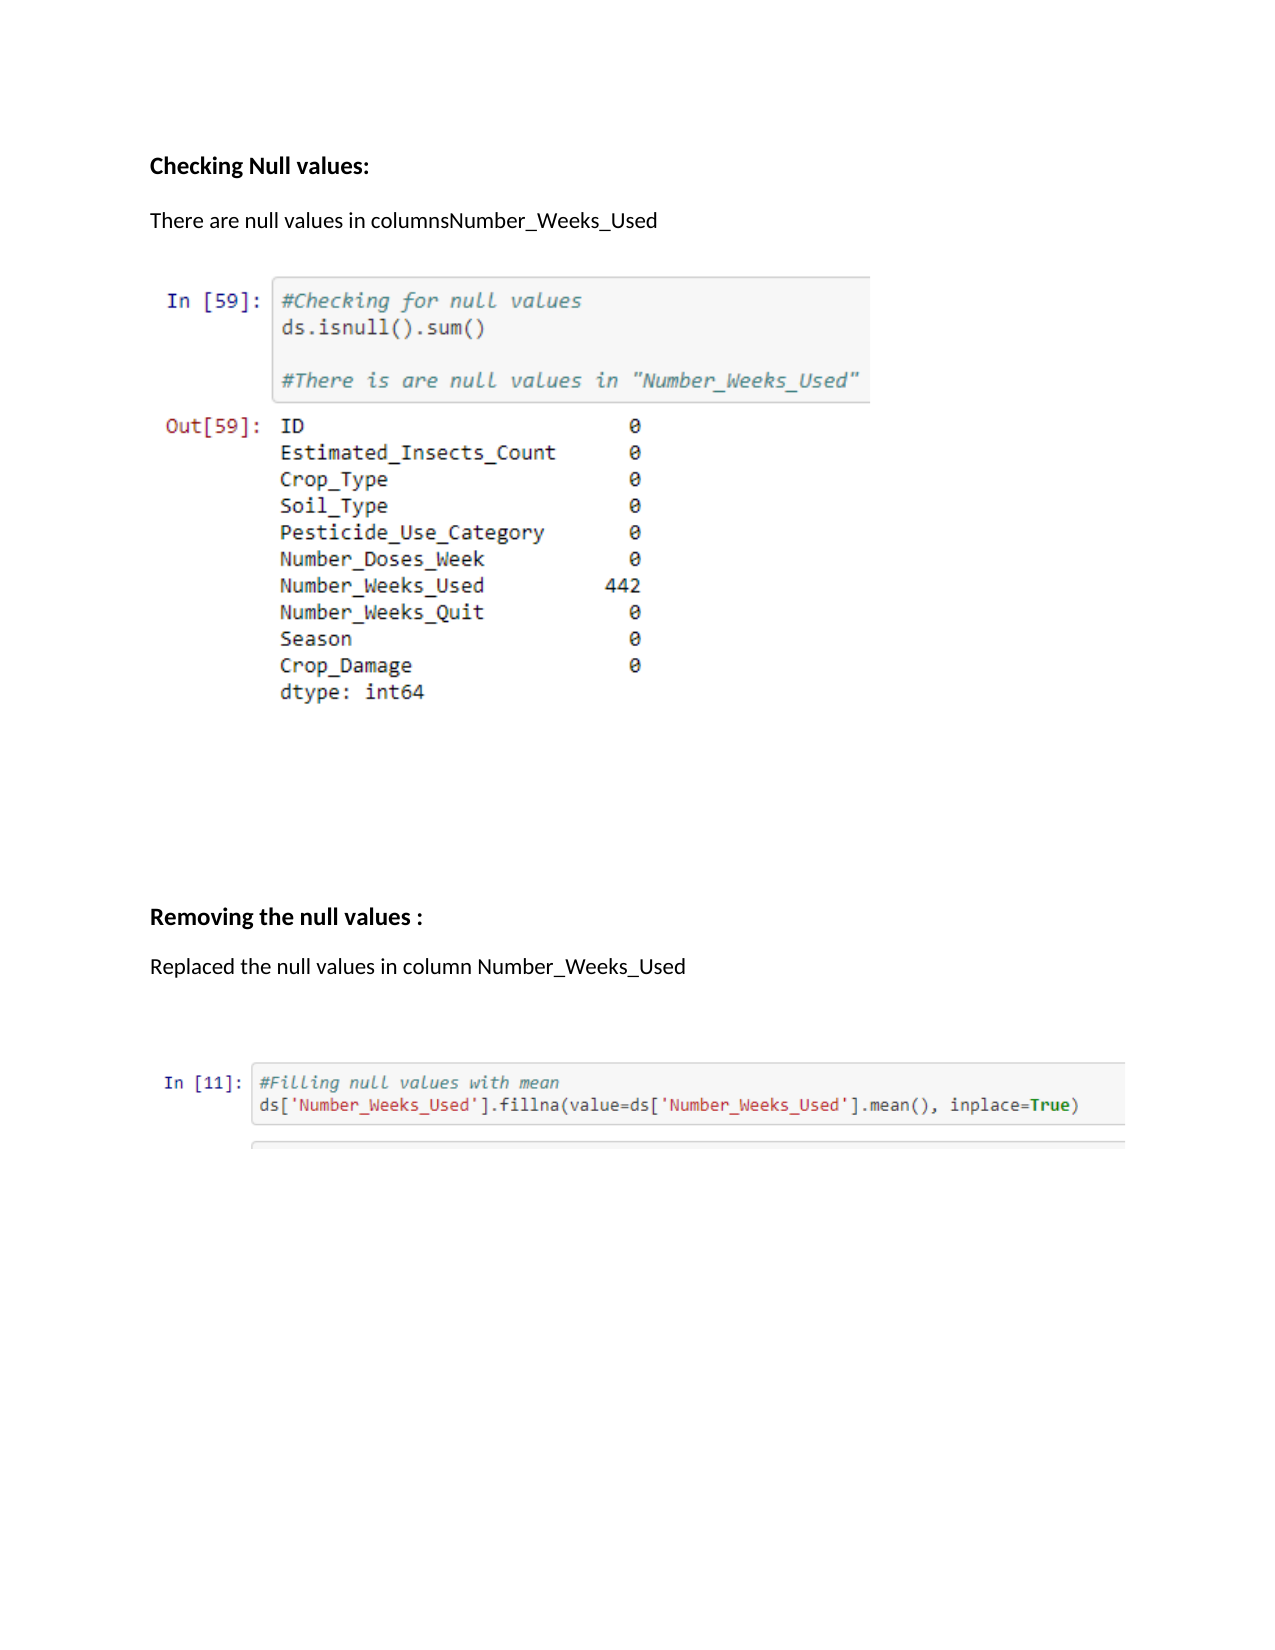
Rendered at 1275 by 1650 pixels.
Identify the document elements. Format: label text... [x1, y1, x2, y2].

text Replaced the null values in column Number_Weeks_Used [150, 952, 1125, 981]
picture [150, 258, 871, 718]
text Checking Null values: [150, 150, 1125, 181]
text There are null values in columnsNumber_Weeks_Used [150, 206, 1125, 234]
picture [150, 1052, 1125, 1149]
text Removing the null values : [150, 901, 1125, 932]
